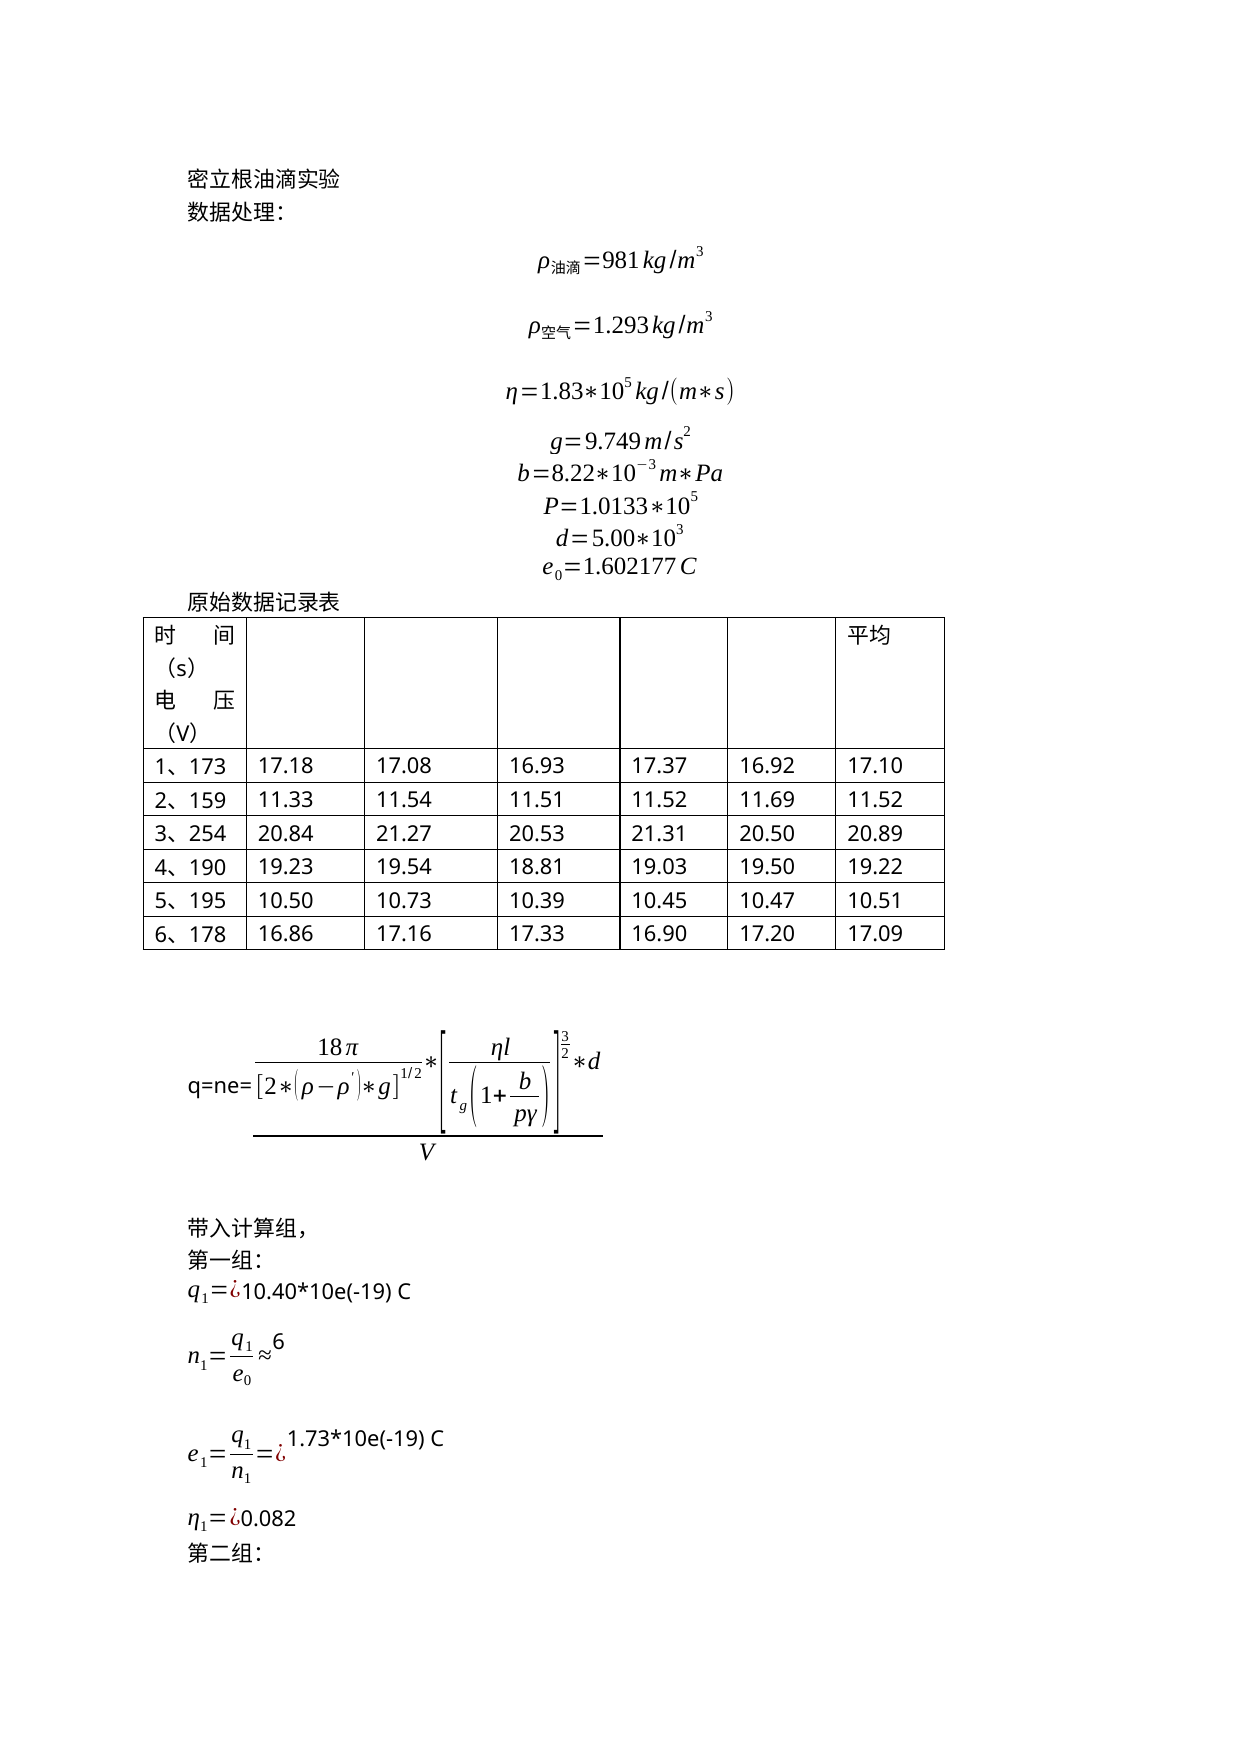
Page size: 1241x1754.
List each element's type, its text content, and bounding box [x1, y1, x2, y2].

table_cell 3、254 [144, 816, 246, 849]
table_cell 11.52 [621, 783, 727, 815]
table_header [498, 618, 619, 748]
table_cell 20.50 [728, 816, 835, 849]
text 第二组： [187, 1535, 1053, 1568]
table_cell 10.45 [621, 883, 727, 916]
table_cell 17.33 [498, 917, 619, 949]
table_cell 4、190 [144, 850, 246, 882]
table_cell 10.50 [247, 883, 364, 916]
table_header 平均 [836, 618, 944, 748]
table_header [247, 618, 364, 748]
table_cell 10.73 [365, 883, 497, 916]
table_cell 19.22 [836, 850, 944, 882]
table_header 时间（s） 电压（V） [144, 618, 246, 748]
table_cell 21.27 [365, 816, 497, 849]
table_header [365, 618, 497, 748]
text 1.73*10e(-19) C [187, 1405, 1053, 1503]
text 10.40*10e(-19) C [187, 1275, 1053, 1308]
table_cell 19.50 [728, 850, 835, 882]
table_header [621, 618, 727, 748]
table_cell 10.51 [836, 883, 944, 916]
table_cell 20.53 [498, 816, 619, 849]
table_cell 11.54 [365, 783, 497, 815]
text 带入计算组， [187, 1210, 1053, 1243]
table_cell 17.10 [836, 749, 944, 782]
table_cell 2、159 [144, 783, 246, 815]
text 密立根油滴实验 [187, 162, 1053, 194]
text 6 [187, 1308, 1053, 1405]
table_cell 20.89 [836, 816, 944, 849]
table_cell 11.69 [728, 783, 835, 815]
table_cell 21.31 [621, 816, 727, 849]
table_cell 19.54 [365, 850, 497, 882]
table_cell 16.86 [247, 917, 364, 949]
table_cell 20.84 [247, 816, 364, 849]
table_cell 17.08 [365, 749, 497, 782]
table_header [728, 618, 835, 748]
table_cell 11.33 [247, 783, 364, 815]
table_cell 17.18 [247, 749, 364, 782]
table_cell 1、173 [144, 749, 246, 782]
table_cell 17.16 [365, 917, 497, 949]
table_cell 17.20 [728, 917, 835, 949]
table_cell 17.09 [836, 917, 944, 949]
table_cell 18.81 [498, 850, 619, 882]
text 数据处理： [187, 194, 1053, 227]
table_cell 19.23 [247, 850, 364, 882]
text 原始数据记录表 [187, 584, 1053, 617]
table_cell 16.92 [728, 749, 835, 782]
table_cell 16.90 [621, 917, 727, 949]
text q=ne= [187, 1015, 1053, 1178]
table_cell 19.03 [621, 850, 727, 882]
table_cell 10.39 [498, 883, 619, 916]
table_cell 17.37 [621, 749, 727, 782]
table_cell 10.47 [728, 883, 835, 916]
table_cell 11.51 [498, 783, 619, 815]
table_cell 5、195 [144, 883, 246, 916]
table_cell 6、178 [144, 917, 246, 949]
text 第一组： [187, 1243, 1053, 1275]
table_cell 16.93 [498, 749, 619, 782]
text 0.082 [187, 1503, 1053, 1535]
table_cell 11.52 [836, 783, 944, 815]
